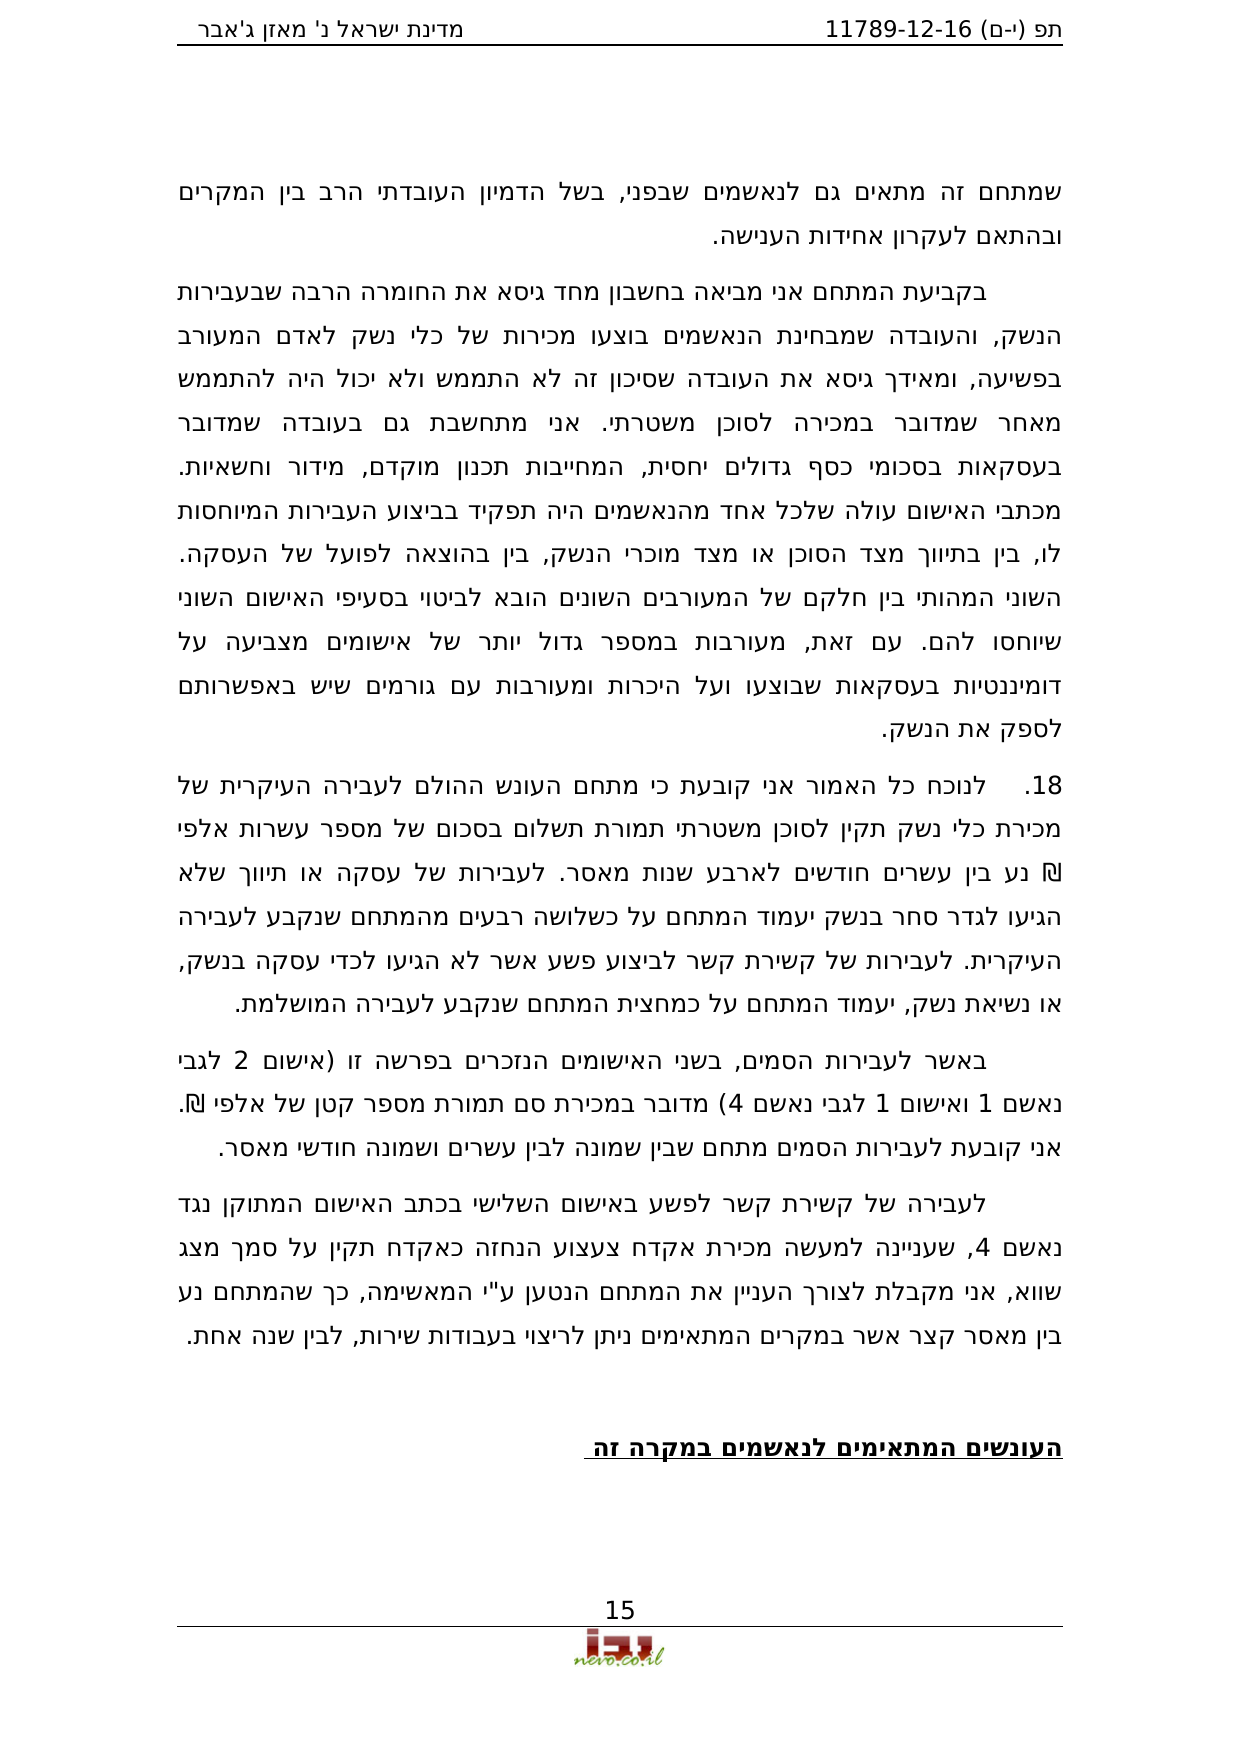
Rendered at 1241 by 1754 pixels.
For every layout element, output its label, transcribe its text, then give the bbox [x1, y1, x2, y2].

text באשר לעבירות הסמים, בשני האישומים הנזכרים בפרשה זו (אישום 2 לגבי נאשם 1 ואישום 1 לגבי נאשם 4) מדובר במכירת סם תמורת מספר קטן של אלפי ₪. אני קובעת לעבירות הסמים מתחם שבין שמונה לבין עשרים ושמונה חודשי מאסר. [177, 1046, 1063, 1163]
text לעבירה של קשירת קשר לפשע באישום השלישי בכתב האישום המתוקן נגד נאשם 4, שעניינה למעשה מכירת אקדח צעצוע הנחזה כאקדח תקין על סמך מצג שווא, אני מקבלת לצורך העניין את המתחם הנטען ע"י המאשימה, כך שהמתחם נע בין מאסר קצר אשר במקרים המתאימים ניתן לריצוי בעבודות שירות, לבין שנה אחת. [177, 1190, 1063, 1350]
picture [574, 1628, 666, 1667]
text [177, 177, 1063, 250]
text בקביעת המתחם אני מביאה בחשבון מחד גיסא את החומרה הרבה שבעבירות הנשק, והעובדה שמבחינת הנאשמים בוצעו מכירות של כלי נשק לאדם המעורב בפשיעה, ומאידך גיסא את העובדה שסיכון זה לא התממש ולא יכול היה להתממש מאחר שמדובר במכירה לסוכן משטרתי. אני מתחשבת גם בעובדה שמדובר בעסקאות בסכומי כסף גדולים יחסית, המחייבות תכנון מוקדם, מידור וחשאיות. מכתבי האישום עולה שלכל אחד מהנאשמים היה תפקיד בביצוע העבירות המיוחסות לו, בין בתיווך מצד הסוכן או מצד מוכרי הנשק, בין בהוצאה לפועל של העסקה. השוני המהותי בין חלקם של המעורבים השונים הובא לביטוי בסעיפי האישום השוני שיוחסו להם. עם זאת, מעורבות במספר גדול יותר של אישומים מצביעה על דומיננטיות בעסקאות שבוצעו ועל היכרות ומעורבות עם גורמים שיש באפשרותם לספק את הנשק. [177, 277, 1063, 744]
text העונשים המתאימים לנאשמים במקרה זה [177, 1433, 1063, 1462]
text 18. לנוכח כל האמור אני קובעת כי מתחם העונש ההולם לעבירה העיקרית של מכירת כלי נשק תקין לסוכן משטרתי תמורת תשלום בסכום של מספר עשרות אלפי ₪ נע בין עשרים חודשים לארבע שנות מאסר. לעבירות של עסקה או תיווך שלא הגיעו לגדר סחר בנשק יעמוד המתחם על כשלושה רבעים מהמתחם שנקבע לעבירה העיקרית. לעבירות של קשירת קשר לביצוע פשע אשר לא הגיעו לכדי עסקה בנשק, או נשיאת נשק, יעמוד המתחם על כמחצית המתחם שנקבע לעבירה המושלמת. [177, 771, 1063, 1019]
